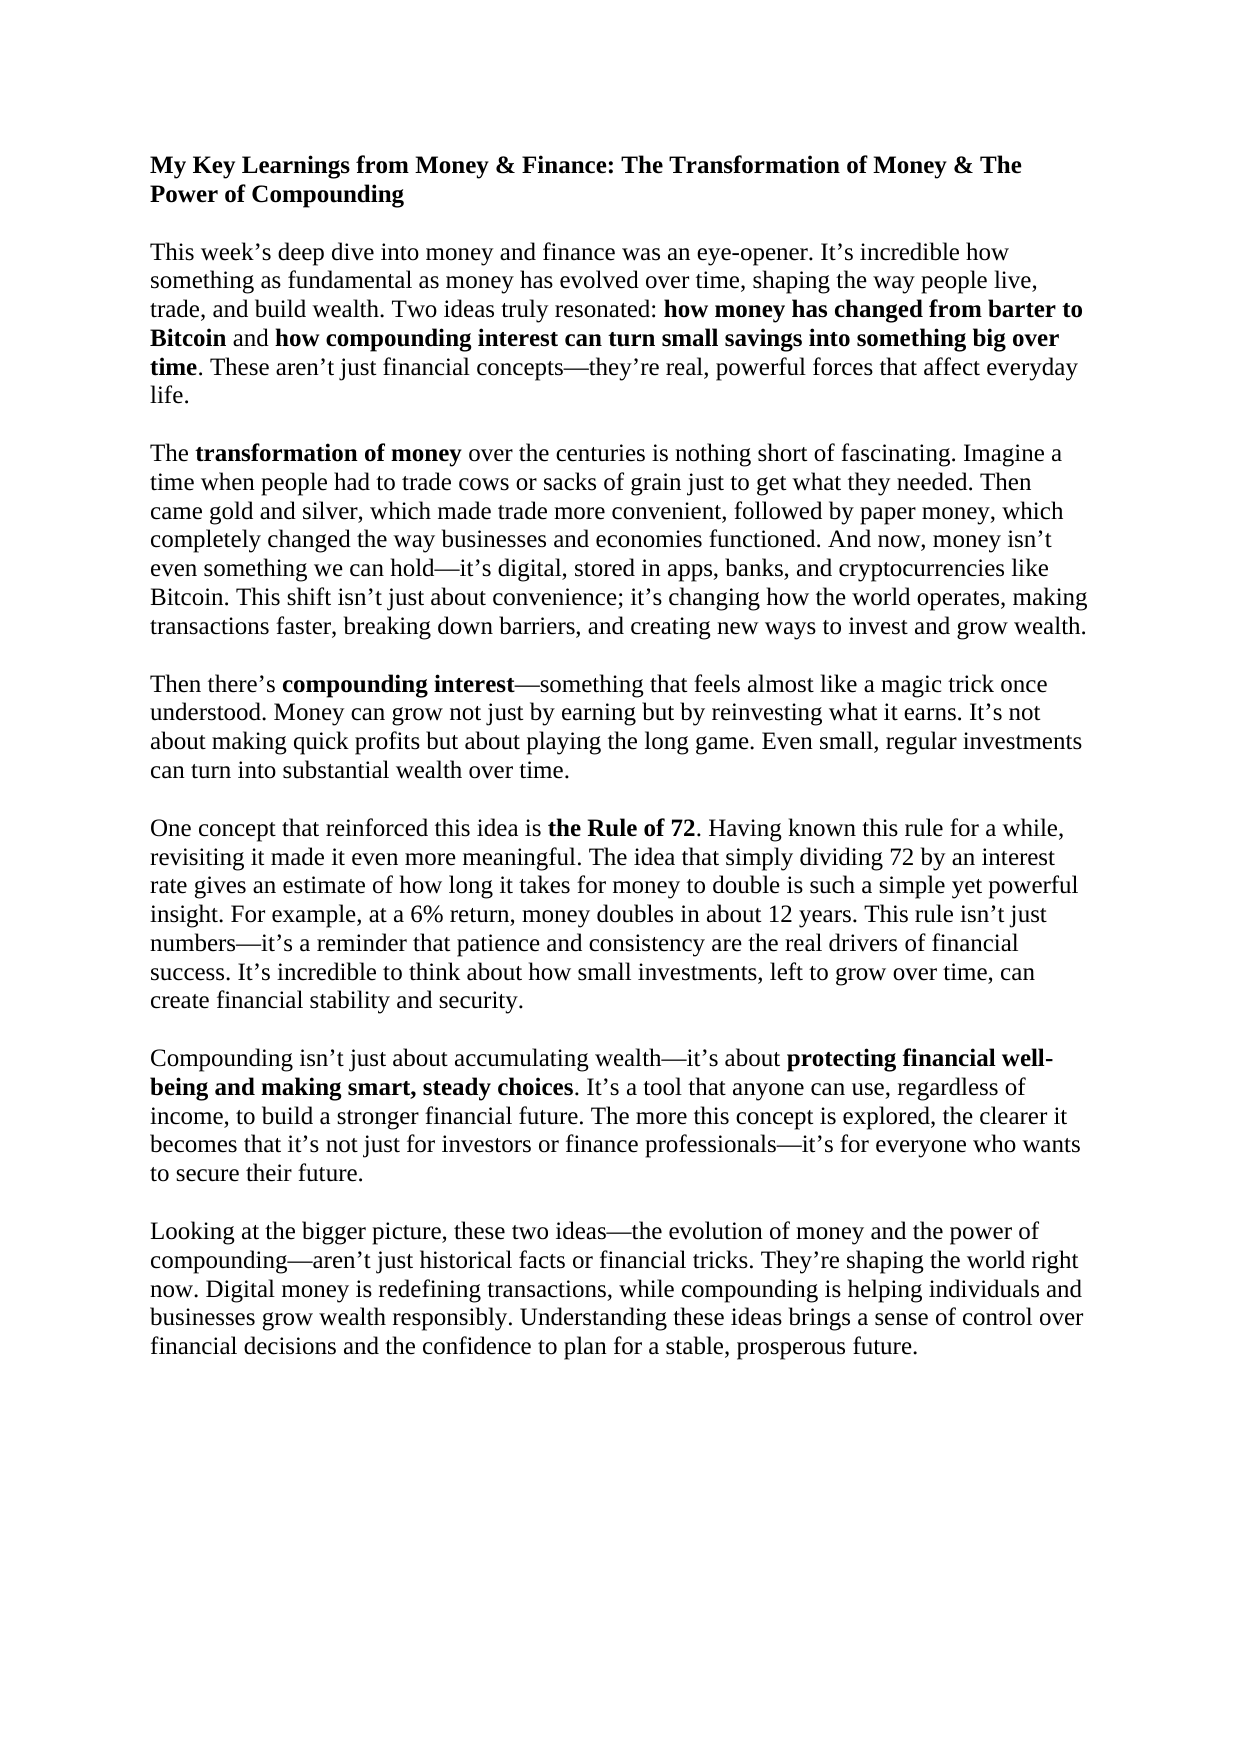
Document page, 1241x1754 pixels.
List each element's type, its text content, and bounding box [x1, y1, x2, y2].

text The transformation of money over the centuries is nothing short of fascinating. Imagine a time when people had to trade cows or sacks of grain just to get what they needed. Then came gold and silver, which made trade more convenient, followed by paper money, which completely changed the way businesses and economies functioned. And now, money isn’t even something we can hold—it’s digital, stored in apps, banks, and cryptocurrencies like Bitcoin. This shift isn’t just about convenience; it’s changing how the world operates, making transactions faster, breaking down barriers, and creating new ways to invest and grow wealth. [150, 438, 1090, 639]
text Then there’s compounding interest—something that feels almost like a magic trick once understood. Money can grow not just by earning but by reinvesting what it earns. It’s not about making quick profits but about playing the long game. Even small, regular investments can turn into substantial wealth over time. [150, 669, 1090, 784]
text My Key Learnings from Money & Finance: The Transformation of Money & The Power of Compounding [150, 150, 1090, 207]
text This week’s deep dive into money and finance was an eye-opener. It’s incredible how something as fundamental as money has evolved over time, shaping the way people live, trade, and build wealth. Two ideas truly resonated: how money has changed from barter to Bitcoin and how compounding interest can turn small savings into something big over time. These aren’t just financial concepts—they’re real, powerful forces that affect everyday life. [150, 237, 1090, 409]
text Compounding isn’t just about accumulating wealth—it’s about protecting financial well-being and making smart, steady choices. It’s a tool that anyone can use, regardless of income, to build a stronger financial future. The more this concept is explored, the clearer it becomes that it’s not just for investors or finance professionals—it’s for everyone who wants to secure their future. [150, 1043, 1090, 1187]
text Looking at the bigger picture, these two ideas—the evolution of money and the power of compounding—aren’t just historical facts or financial tricks. They’re shaping the world right now. Digital money is redefining transactions, while compounding is helping individuals and businesses grow wealth responsibly. Understanding these ideas brings a sense of control over financial decisions and the confidence to plan for a stable, prosperous future. [150, 1216, 1090, 1360]
text One concept that reinforced this idea is the Rule of 72. Having known this rule for a while, revisiting it made it even more meaningful. The idea that simply dividing 72 by an interest rate gives an estimate of how long it takes for money to double is such a simple yet powerful insight. For example, at a 6% return, money doubles in about 12 years. This rule isn’t just numbers—it’s a reminder that patience and consistency are the real drivers of financial success. It’s incredible to think about how small investments, left to grow over time, can create financial stability and security. [150, 813, 1090, 1014]
